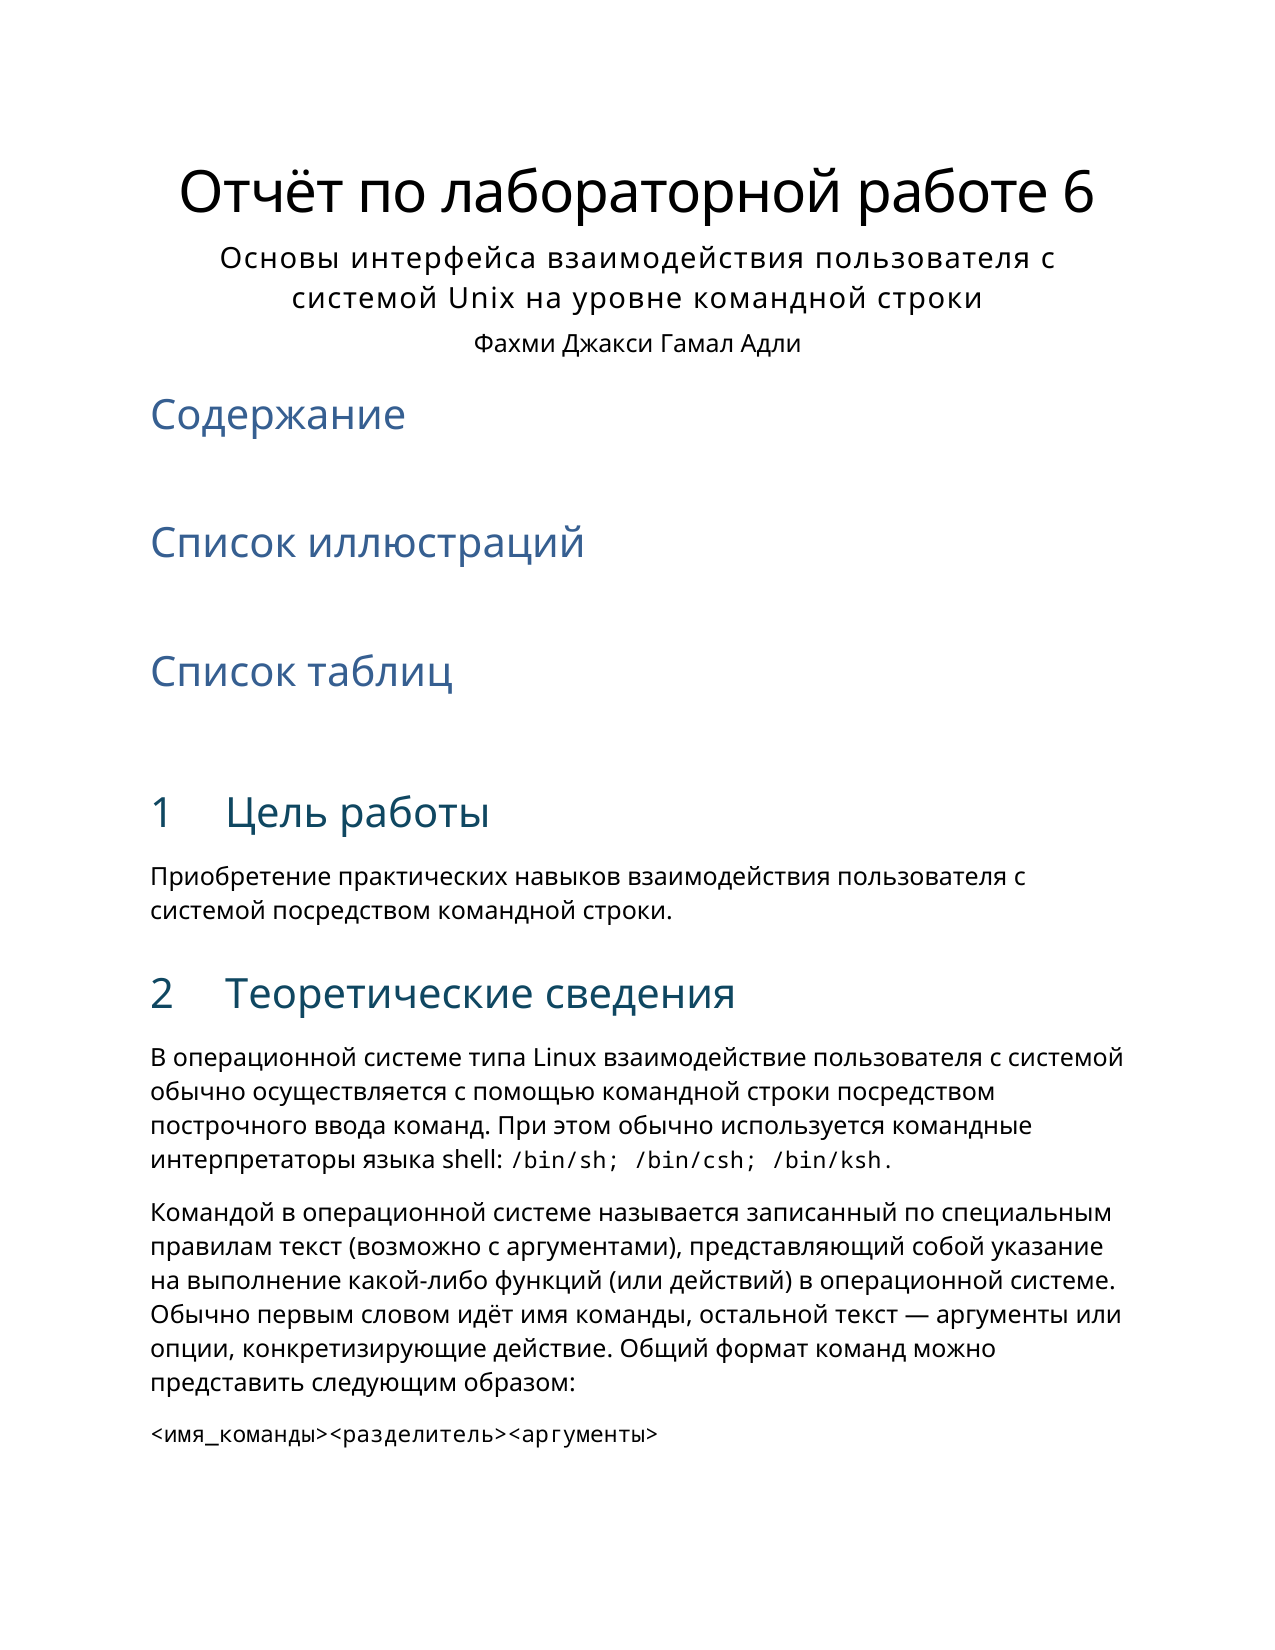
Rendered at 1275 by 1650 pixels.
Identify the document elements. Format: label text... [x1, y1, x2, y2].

text Приобретение практических навыков взаимодействия пользователя с системой посредством командной строки. [150, 858, 1125, 927]
subtitle Основы интерфейса взаимодействия пользователя с системой Unix на уровне командной строки [150, 238, 1125, 317]
text <имя_команды><разделитель><аргументы> [150, 1418, 1125, 1449]
text Фахми Джакси Гамал Адли [150, 326, 1125, 359]
text Командой в операционной системе называется записанный по специальным правилам текст (возможно с аргументами), представляющий собой указание на выполнение какой-либо функций (или действий) в операционной системе. Обычно первым словом идёт имя команды, остальной текст — аргументы или опции, конкретизирующие действие. Общий формат команд можно представить следующим образом: [150, 1195, 1125, 1399]
title Отчёт по лабораторной работе 6 [150, 150, 1125, 229]
subtitle 1 Цель работы [150, 783, 1125, 840]
subtitle 2 Теоретические сведения [150, 964, 1125, 1021]
text В операционной системе типа Linux взаимодействие пользователя с системой обычно осуществляется с помощью командной строки посредством построчного ввода команд. При этом обычно используется командные интерпретаторы языка shell: /bin/sh; /bin/csh; /bin/ksh. [150, 1040, 1125, 1176]
